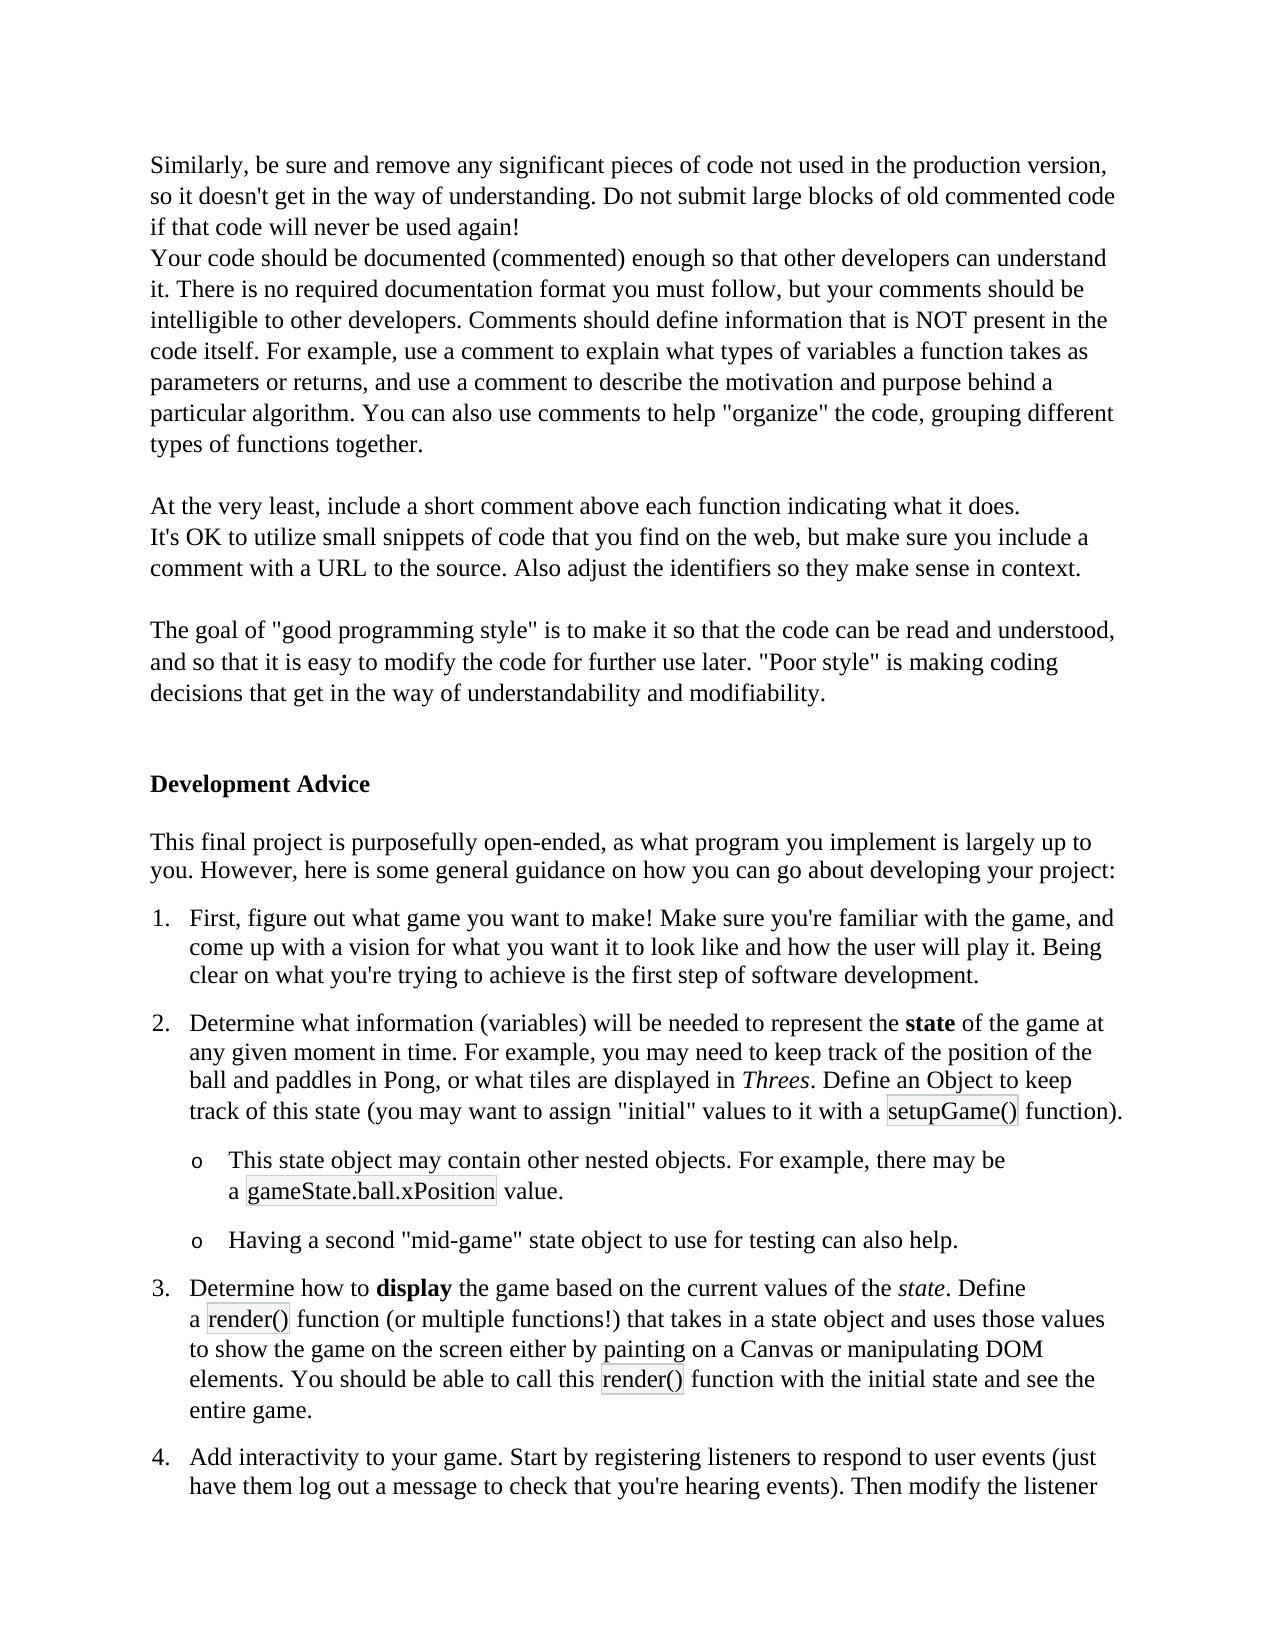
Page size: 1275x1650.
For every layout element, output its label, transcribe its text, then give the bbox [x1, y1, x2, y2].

text At the very least, include a short comment above each function indicating what it does. [150, 491, 1125, 520]
list Determine how to display the game based on the current values of the state. Define a render() function (or multiple functions!) that takes in a state object and uses those values to show the game on the screen either by painting on a Canvas or manipulating DOM elements. You should be able to call this render() function with the initial state and see the entire game. [152, 1273, 1125, 1423]
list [152, 1442, 1125, 1500]
text This final project is purposefully open-ended, as what program you implement is largely up to you. However, here is some general guidance on how you can go about developing your project: [150, 827, 1125, 884]
text The goal of "good programming style" is to make it so that the code can be read and understood, and so that it is easy to modify the code for further use later. "Poor style" is making coding decisions that get in the way of understandability and modifiability. [150, 616, 1125, 706]
text Your code should be documented (commented) enough so that other developers can understand it. There is no required documentation format you must follow, but your comments should be intelligible to other developers. Comments should define information that is NOT present in the code itself. For example, use a comment to explain what types of variables a function takes as parameters or returns, and use a comment to describe the motivation and purpose behind a particular algorithm. You can also use comments to help "organize" the code, grouping different types of functions together. [150, 243, 1125, 458]
list This state object may contain other nested objects. For example, there may be a gameState.ball.xPosition value. [191, 1145, 1125, 1206]
text Development Advice [150, 769, 1125, 798]
list First, figure out what game you want to make! Make sure you're familiar with the game, and come up with a vision for what you want it to look like and how the user will play it. Being clear on what you're trying to achieve is the first step of software development. [152, 903, 1125, 989]
text Similarly, be sure and remove any significant pieces of code not used in the production version, so it doesn't get in the way of understanding. Do not submit large blocks of old commented code if that code will never be used again! [150, 150, 1125, 241]
text It's OK to utilize small snippets of code that you find on the web, but make sure you include a comment with a URL to the source. Also adjust the identifiers so they make sense in context. [150, 522, 1125, 582]
list Determine what information (variables) will be needed to represent the state of the game at any given moment in time. For example, you may need to keep track of the position of the ball and paddles in Pong, or what tiles are displayed in Threes. Define an Object to keep track of this state (you may want to assign "initial" values to it with a setupGame() function). [152, 1008, 1125, 1126]
list Having a second "mid-game" state object to use for testing can also help. [191, 1225, 1125, 1255]
